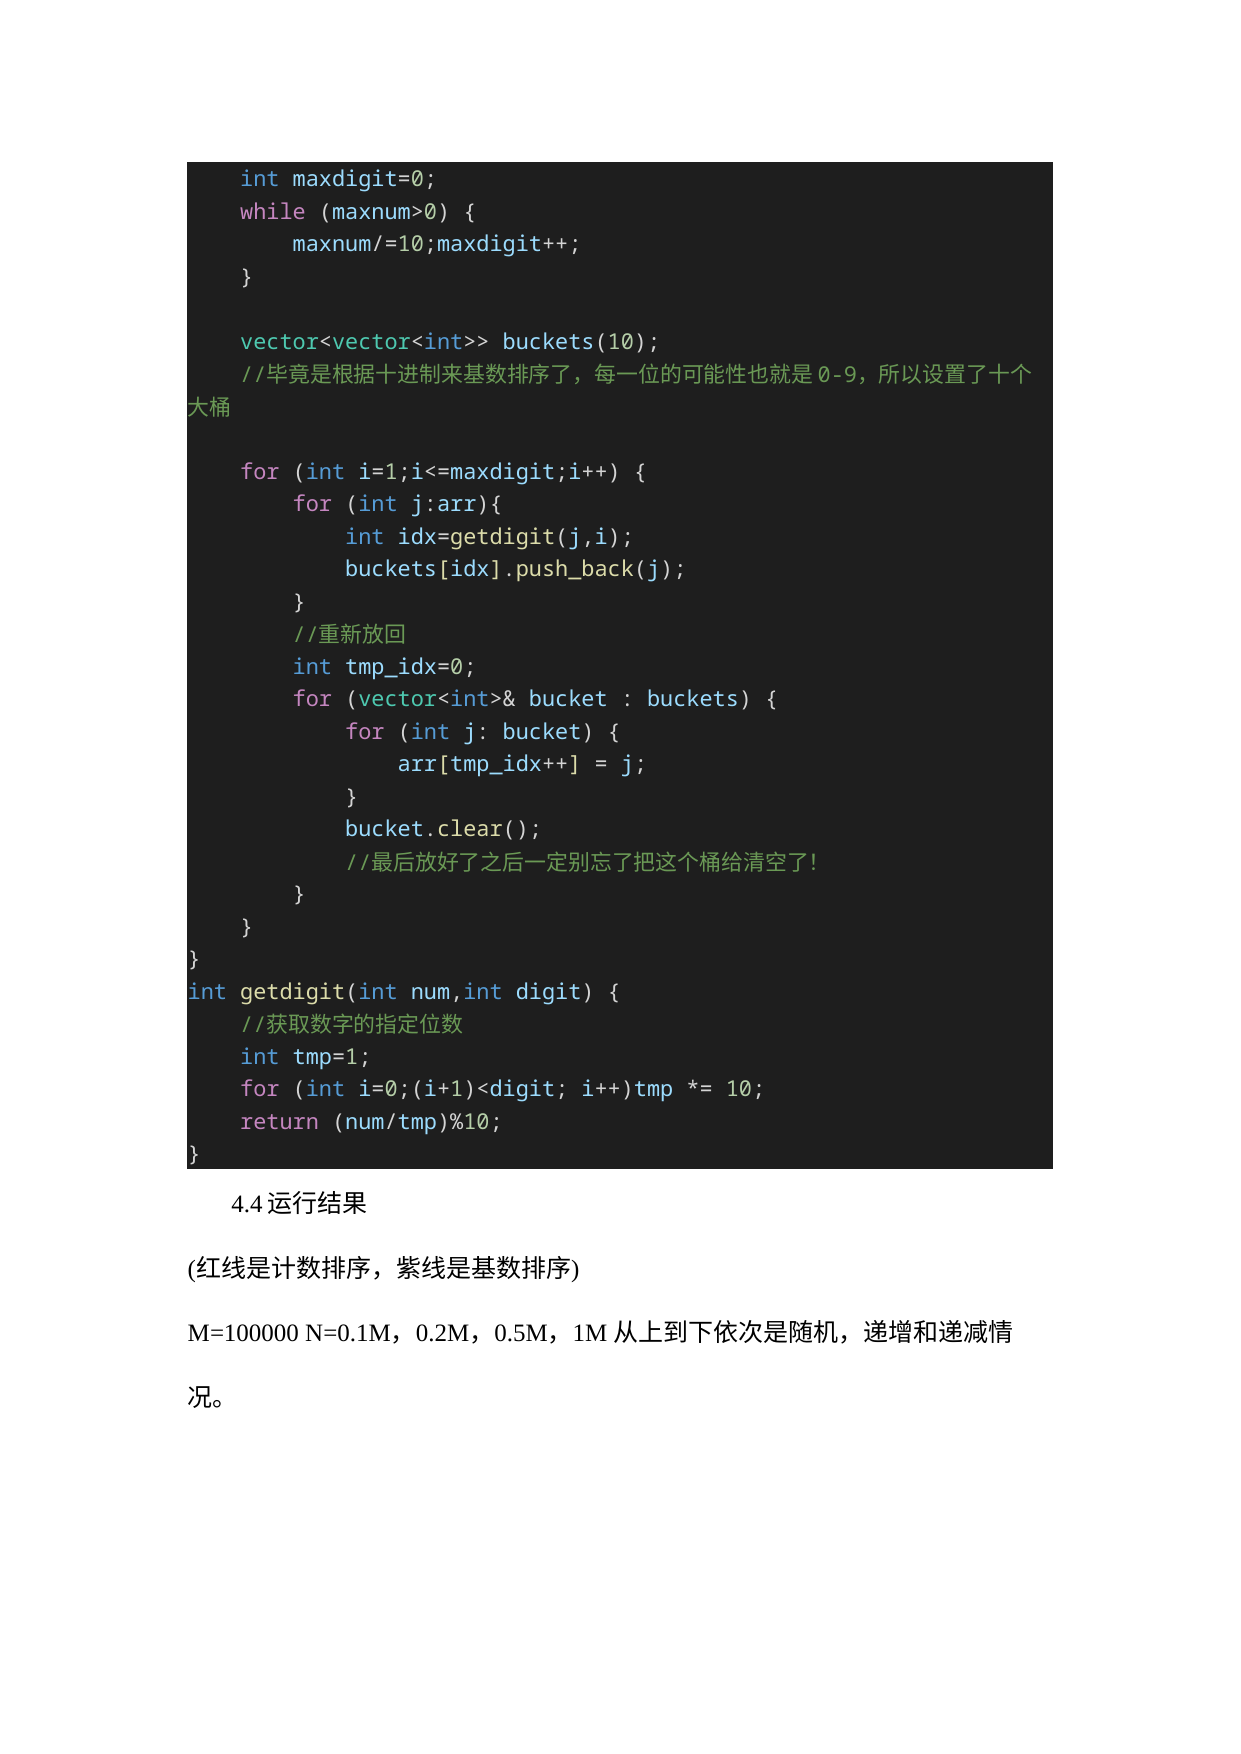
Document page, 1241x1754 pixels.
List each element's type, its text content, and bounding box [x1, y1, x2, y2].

text 4.4运行结果 [187, 1169, 1053, 1234]
text for (int i=0;(i+1)<digit; i++)tmp *= 10; [187, 1072, 1053, 1104]
text maxnum/=10;maxdigit++; [187, 227, 1053, 259]
text int maxdigit=0; [187, 162, 1053, 194]
text (红线是计数排序，紫线是基数排序) [187, 1234, 1053, 1299]
text for (vector<int>& bucket : buckets) { [187, 682, 1053, 714]
text int tmp_idx=0; [187, 649, 1053, 682]
text } [187, 909, 1053, 942]
text return (num/tmp)%10; [187, 1104, 1053, 1137]
text //获取数字的指定位数 [187, 1007, 1053, 1039]
text buckets[idx].push_back(j); [187, 552, 1053, 584]
text int tmp=1; [187, 1039, 1053, 1072]
text int idx=getdigit(j,i); [187, 519, 1053, 552]
text //毕竟是根据十进制来基数排序了，每一位的可能性也就是0-9，所以设置了十个大桶 [187, 357, 1053, 422]
text int getdigit(int num,int digit) { [187, 974, 1053, 1007]
text } [187, 1137, 1053, 1169]
text bucket.clear(); [187, 812, 1053, 844]
text for (int j:arr){ [187, 487, 1053, 519]
text arr[tmp_idx++] = j; [187, 747, 1053, 779]
text while (maxnum>0) { [187, 194, 1053, 227]
text //重新放回 [187, 617, 1053, 649]
text for (int j: bucket) { [187, 714, 1053, 747]
text //最后放好了之后一定别忘了把这个桶给清空了！ [187, 844, 1053, 877]
text } [187, 877, 1053, 909]
text vector<vector<int>> buckets(10); [187, 324, 1053, 357]
text } [187, 584, 1053, 617]
text for (int i=1;i<=maxdigit;i++) { [187, 454, 1053, 487]
text } [187, 942, 1053, 974]
text M=100000 N=0.1M，0.2M，0.5M，1M 从上到下依次是随机，递增和递减情况。 [187, 1299, 1053, 1429]
text } [187, 779, 1053, 812]
text } [187, 259, 1053, 292]
